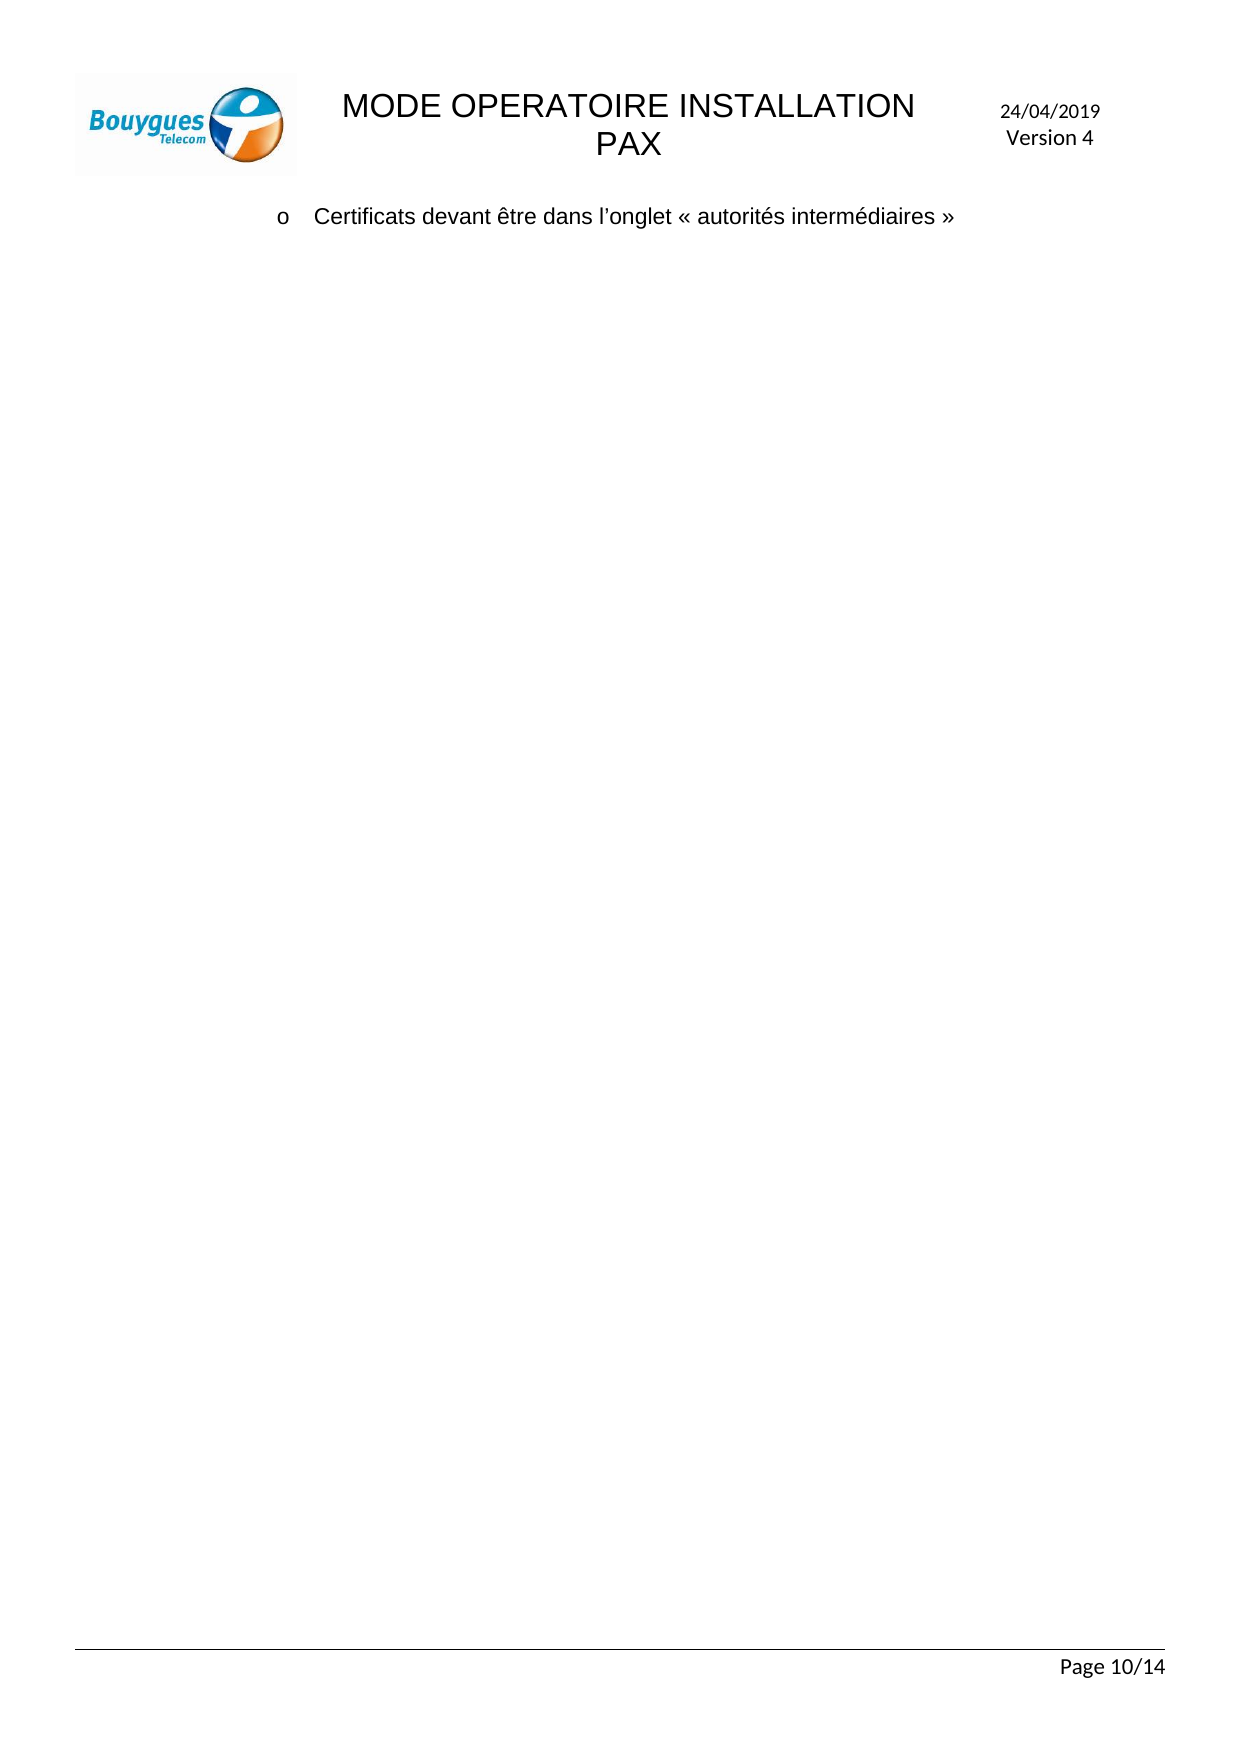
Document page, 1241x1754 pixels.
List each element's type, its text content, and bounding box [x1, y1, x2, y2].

list Certificats devant être dans l’onglet « autorités intermédiaires » [276, 203, 1165, 232]
picture [75, 73, 297, 176]
